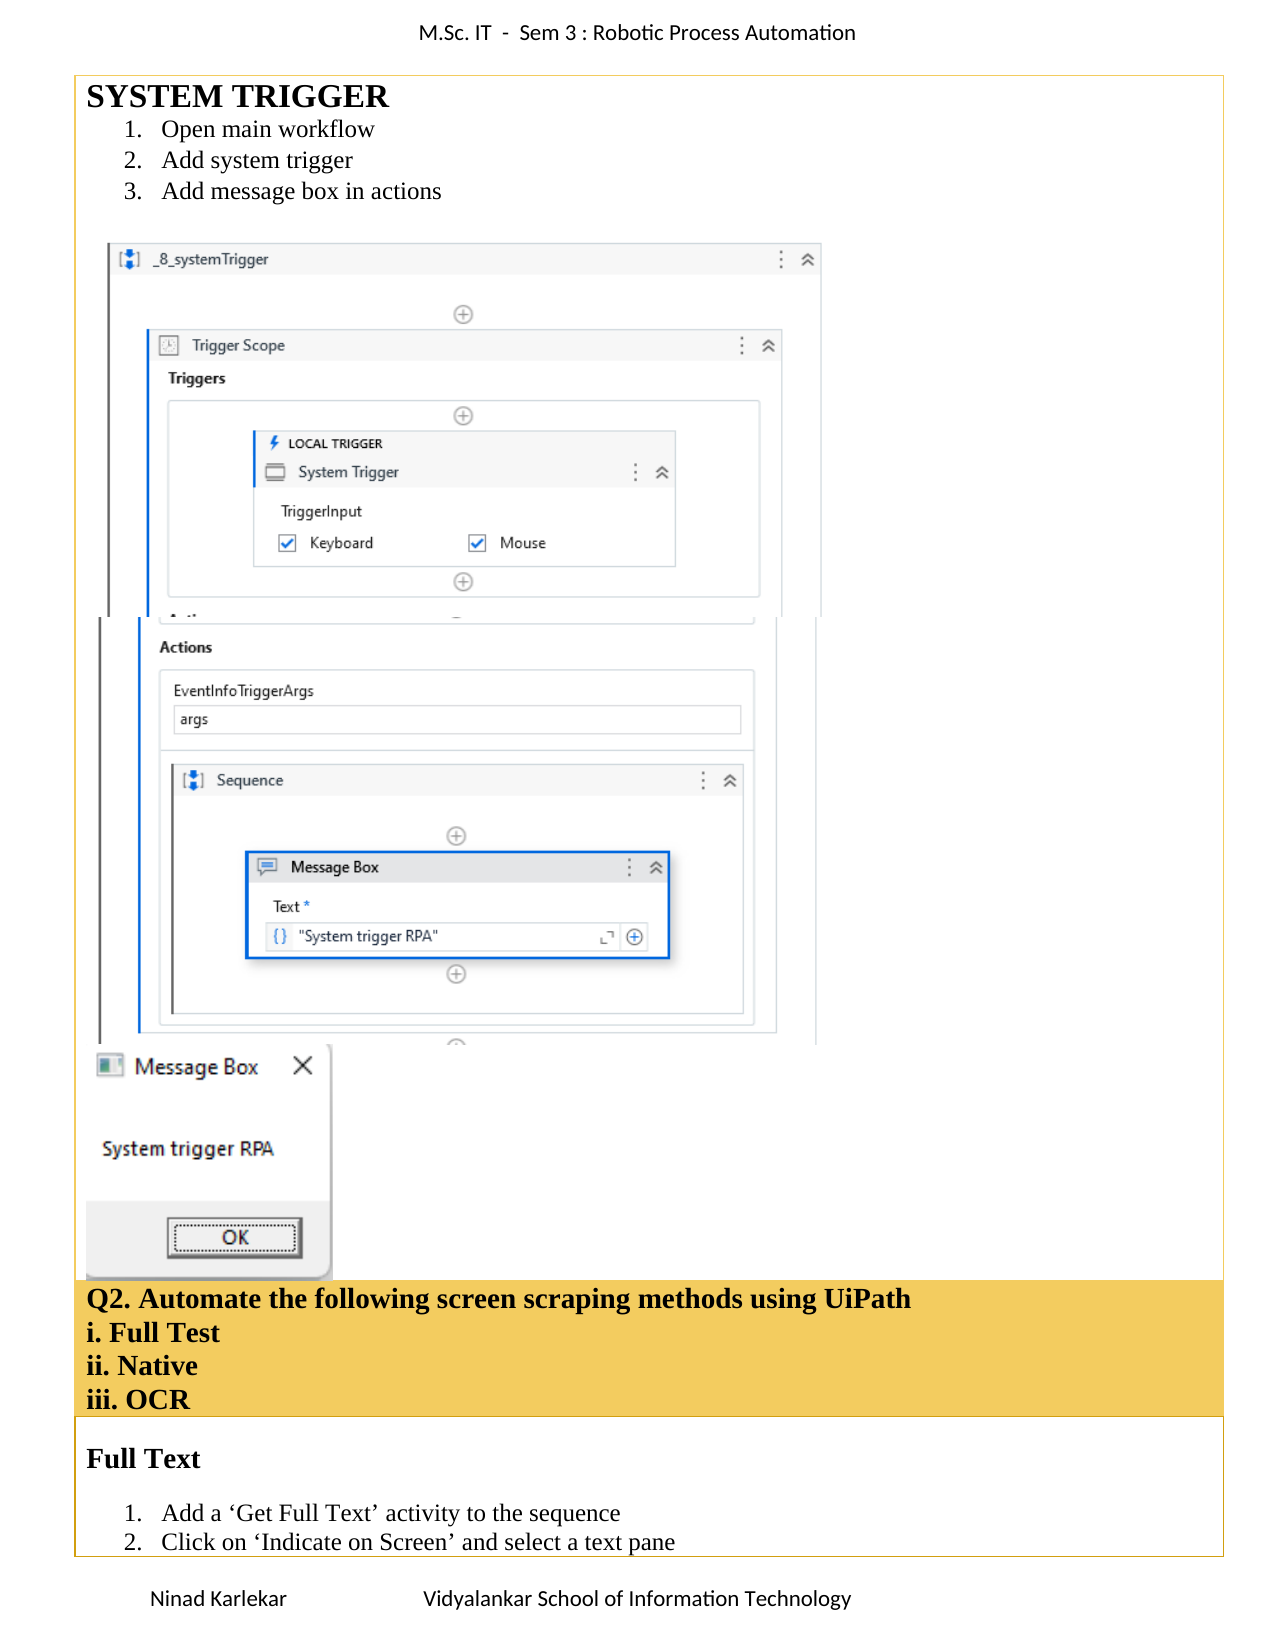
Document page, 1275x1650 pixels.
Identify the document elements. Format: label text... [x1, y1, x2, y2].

table_cell Q2. Automate the following screen scraping methods using UiPath i. Full Test ii. Native iii. OCR [76, 1281, 1223, 1416]
picture [86, 224, 837, 1281]
table_cell SYSTEM TRIGGER Open main workflow Add system trigger Add message box in actions [76, 76, 1223, 1280]
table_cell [76, 1417, 1223, 1556]
